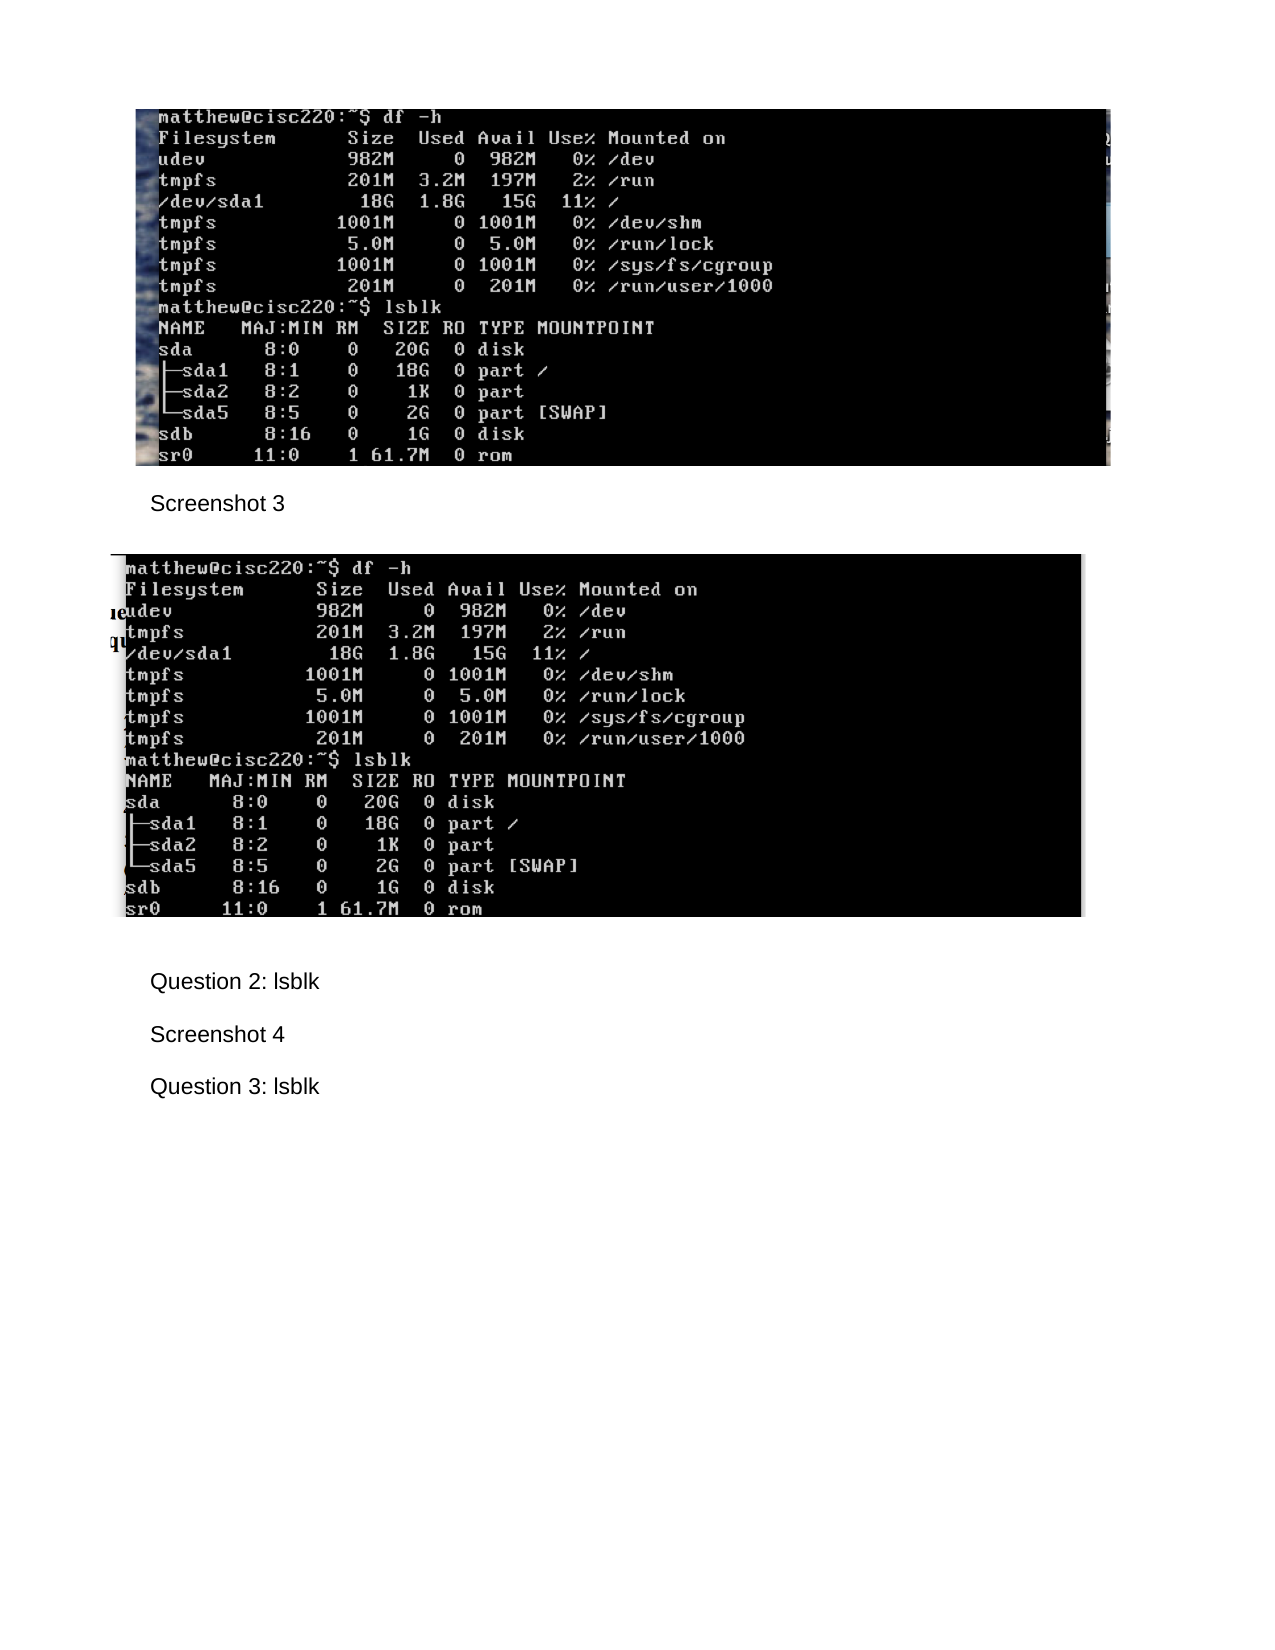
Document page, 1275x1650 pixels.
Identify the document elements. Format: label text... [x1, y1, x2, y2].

text Question 3: lsblk [150, 1073, 1125, 1099]
picture [110, 554, 1086, 917]
picture [135, 109, 1111, 466]
text Screenshot 4 [150, 1021, 1125, 1047]
text Question 2: lsblk [150, 968, 1125, 994]
